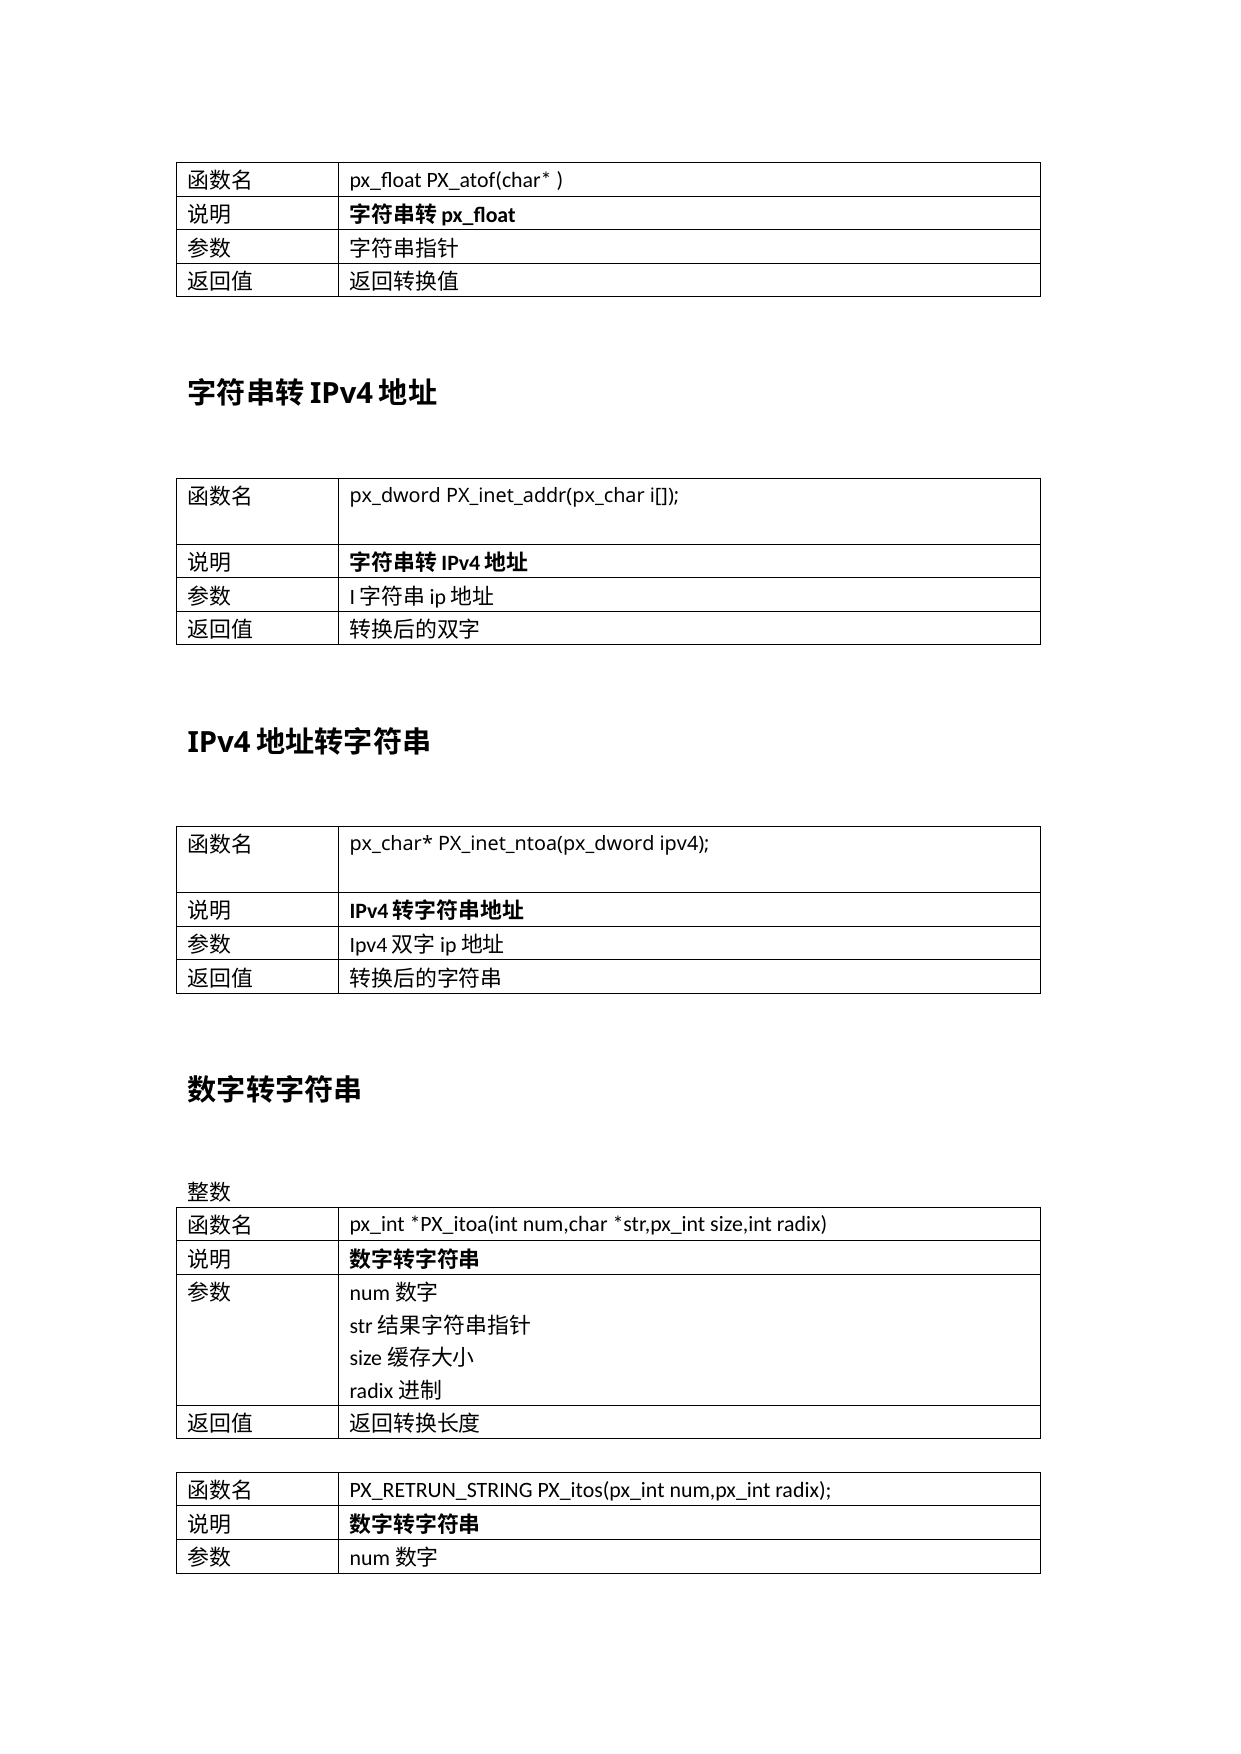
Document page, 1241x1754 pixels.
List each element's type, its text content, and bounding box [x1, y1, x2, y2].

table_cell 字符串转IPv4地址 [339, 545, 1040, 577]
table_cell 参数 [177, 230, 338, 263]
table_cell 参数 [177, 1275, 338, 1405]
table_header 函数名 [177, 1208, 338, 1240]
table_cell Ipv4双字ip地址 [339, 927, 1040, 959]
table_cell 说明 [177, 545, 338, 577]
table_header PX_RETRUN_STRING PX_itos(px_int num,px_int radix); [339, 1473, 1040, 1505]
table_cell 返回值 [177, 612, 338, 644]
table_cell 说明 [177, 1506, 338, 1539]
table_cell 数字转字符串 [339, 1241, 1040, 1274]
table_header 函数名 [177, 1473, 338, 1505]
text 整数 [187, 1174, 1053, 1207]
table_cell IPv4转字符串地址 [339, 893, 1040, 926]
subtitle 字符串转IPv4地址 [187, 359, 1053, 424]
table_header px_dword PX_inet_addr(px_char i[]); [339, 479, 1040, 544]
table_header px_int *PX_itoa(int num,char *str,px_int size,int radix) [339, 1208, 1040, 1240]
table_cell 说明 [177, 893, 338, 926]
table_cell 参数 [177, 927, 338, 959]
table_cell 说明 [177, 1241, 338, 1274]
subtitle IPv4地址转字符串 [187, 707, 1053, 772]
table_cell 返回转换长度 [339, 1406, 1040, 1438]
table_cell 返回值 [177, 1406, 338, 1438]
table_header 函数名 [177, 479, 338, 544]
subtitle 数字转字符串 [187, 1055, 1053, 1120]
table_cell 返回值 [177, 960, 338, 993]
table_cell I字符串ip地址 [339, 578, 1040, 611]
table_cell 说明 [177, 197, 338, 229]
table_header px_float PX_atof(char* ) [339, 163, 1040, 196]
table_cell 字符串指针 [339, 230, 1040, 263]
table_cell 返回转换值 [339, 264, 1040, 296]
table_header px_char* PX_inet_ntoa(px_dword ipv4); [339, 827, 1040, 892]
table_cell 数字转字符串 [339, 1506, 1040, 1539]
table_cell 返回值 [177, 264, 338, 296]
table_cell num 数字 str 结果字符串指针 size 缓存大小 radix 进制 [339, 1275, 1040, 1405]
table_cell 转换后的字符串 [339, 960, 1040, 993]
table_header 函数名 [177, 827, 338, 892]
table_header 函数名 [177, 163, 338, 196]
table_cell 参数 [177, 578, 338, 611]
table_cell num 数字 radix 进制 [339, 1540, 1040, 1572]
table_cell 参数 [177, 1540, 338, 1572]
table_cell 转换后的双字 [339, 612, 1040, 644]
table_cell 字符串转px_float [339, 197, 1040, 229]
